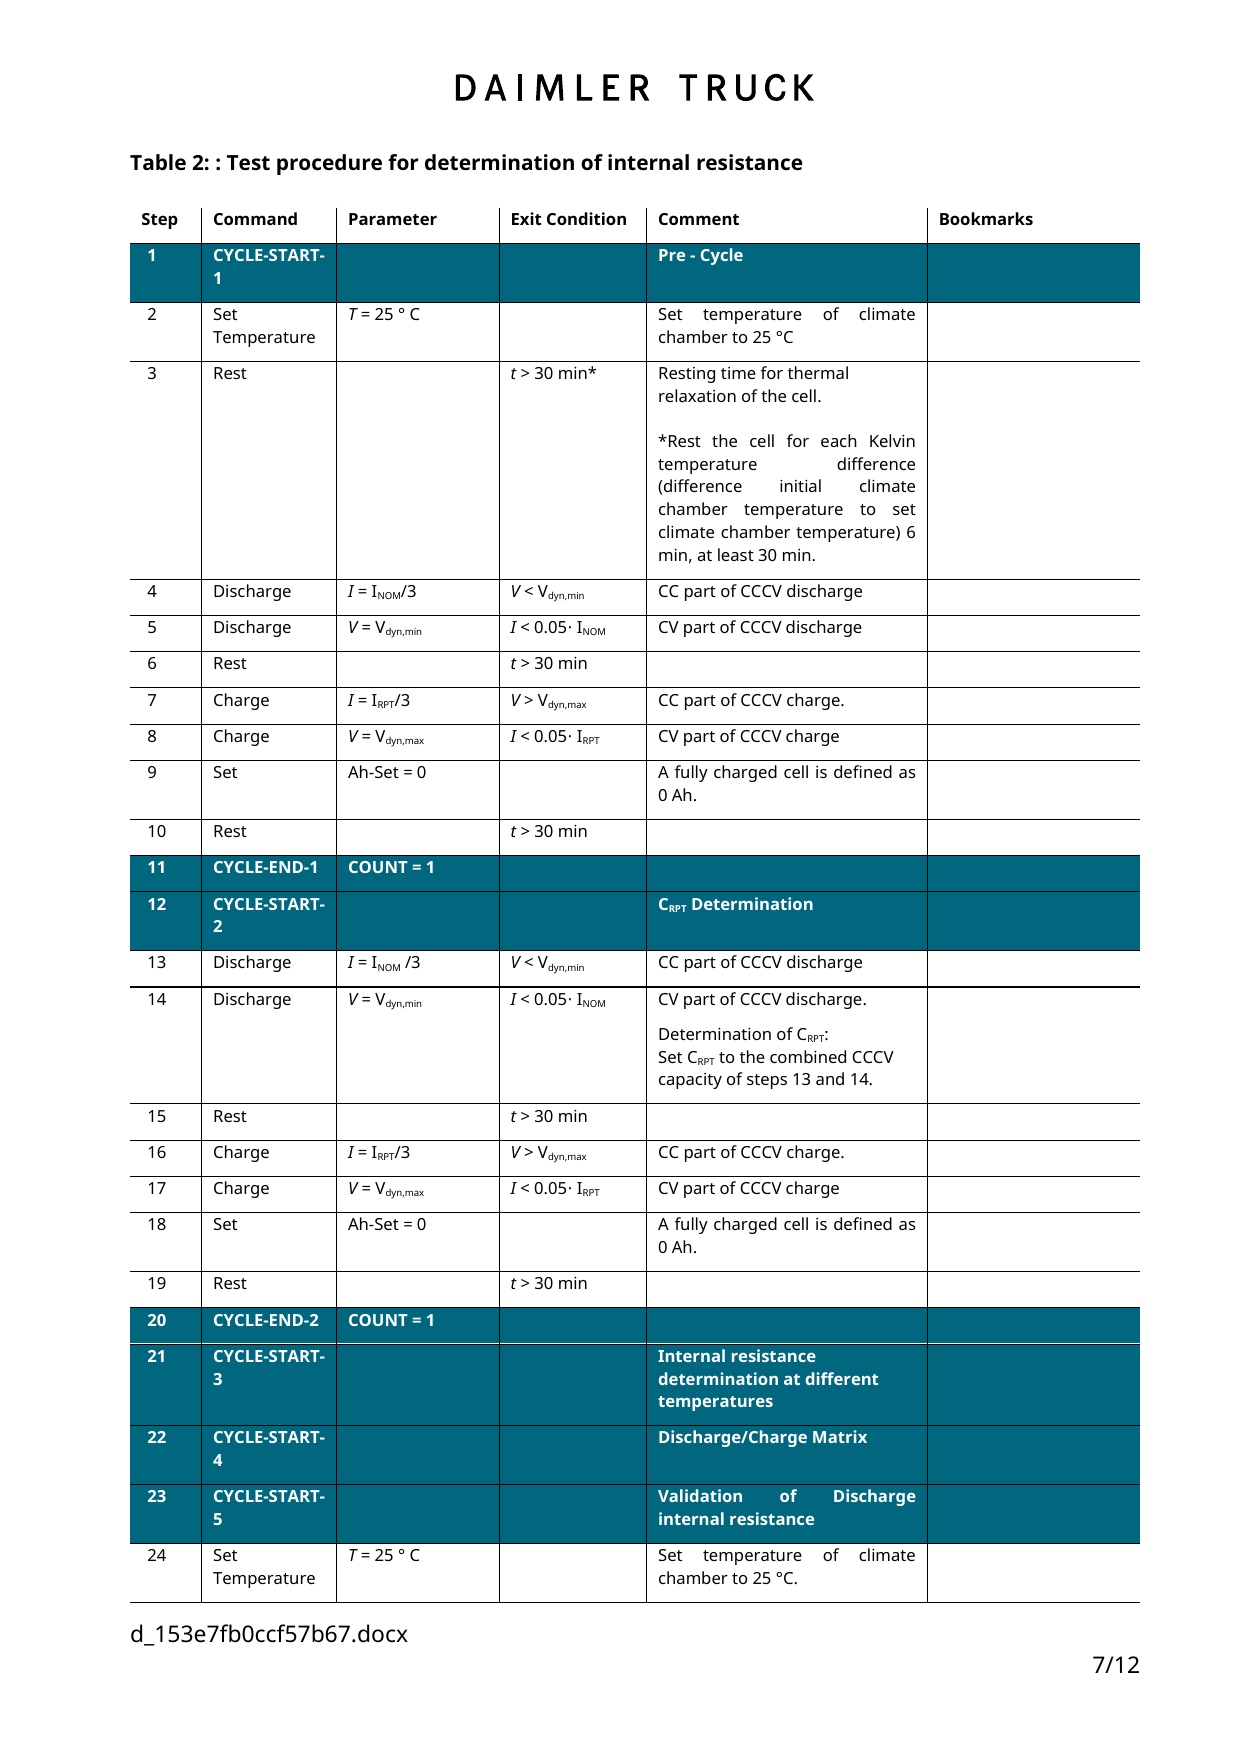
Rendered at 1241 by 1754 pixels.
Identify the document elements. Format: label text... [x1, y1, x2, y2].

table_cell [928, 856, 1140, 891]
table_cell [130, 688, 201, 723]
table_cell t > 30 min [500, 820, 646, 855]
table_cell t > 30 min* [500, 362, 646, 578]
table_cell CYCLE-END-2 [202, 1308, 336, 1343]
table_cell [928, 1426, 1140, 1484]
table_cell [337, 1426, 499, 1484]
table_cell [337, 892, 499, 950]
table_cell [647, 1272, 927, 1307]
table_cell [928, 820, 1140, 855]
table_cell [130, 1308, 201, 1343]
table_cell [337, 1272, 499, 1307]
table_cell [130, 1544, 201, 1602]
table_cell Charge [202, 725, 336, 760]
table_cell [337, 1485, 499, 1543]
table_cell [130, 856, 201, 891]
table_cell CRPT Determination [647, 892, 927, 950]
table_cell CYCLE-START-1 [202, 244, 336, 302]
table_cell [500, 244, 646, 302]
table_cell CYCLE-START-5 [202, 1485, 336, 1543]
table_cell I < 0.05⋅ IRPT [500, 1177, 646, 1212]
table_cell V < Vdyn,min [500, 580, 646, 615]
table_cell Rest [202, 1272, 336, 1307]
table_cell CC part of CCCV discharge [647, 580, 927, 615]
table_cell [130, 616, 201, 651]
table_cell [928, 1308, 1140, 1343]
table_cell CYCLE-START-2 [202, 892, 336, 950]
table_cell A fully charged cell is defined as 0 Ah. [647, 1213, 927, 1271]
table_cell [500, 892, 646, 950]
table_cell CV part of CCCV charge [647, 1177, 927, 1212]
table_cell V > Vdyn,max [500, 688, 646, 723]
table_cell [130, 652, 201, 687]
table_cell [500, 1308, 646, 1343]
table_cell [928, 761, 1140, 819]
table_cell [928, 616, 1140, 651]
table_cell [928, 892, 1140, 950]
table_cell Rest [202, 820, 336, 855]
table_cell [928, 580, 1140, 615]
table_cell CYCLE-END-1 [202, 856, 336, 891]
table_cell [928, 1177, 1140, 1212]
table_cell [928, 1213, 1140, 1271]
table_cell CC part of CCCV charge. [647, 1141, 927, 1176]
table_cell CYCLE-START-4 [202, 1426, 336, 1484]
table_cell [500, 1345, 646, 1425]
table_cell I < 0.05⋅ INOM [500, 988, 646, 1103]
table_cell [130, 1213, 201, 1271]
table_header Parameter [337, 208, 499, 243]
table_cell I = INOM /3 [337, 951, 499, 986]
table_cell Validation of Discharge internal resistance [647, 1485, 927, 1543]
table_cell [130, 1177, 201, 1212]
table_cell [130, 892, 201, 950]
table_cell [130, 988, 201, 1103]
table_header Command [202, 208, 336, 243]
table_cell I = IRPT/3 [337, 688, 499, 723]
table_cell [337, 362, 499, 578]
table_cell t > 30 min [500, 1104, 646, 1139]
table_cell [130, 951, 201, 986]
table_cell [500, 1544, 646, 1602]
table_cell [928, 1141, 1140, 1176]
table_cell Set temperature of climate chamber to 25 °C. [647, 1544, 927, 1602]
table_header Bookmarks [928, 208, 1140, 243]
table_cell [130, 761, 201, 819]
table_cell [130, 1345, 201, 1425]
table_cell [928, 362, 1140, 578]
table_cell CC part of CCCV discharge [647, 951, 927, 986]
table_cell Rest [202, 362, 336, 578]
table_cell [928, 303, 1140, 361]
table_header Step [130, 208, 201, 243]
table_cell V = Vdyn,max [337, 1177, 499, 1212]
table_cell Ah-Set = 0 [337, 1213, 499, 1271]
table_cell V = Vdyn,min [337, 616, 499, 651]
table_cell CV part of CCCV discharge [647, 616, 927, 651]
table_cell V = Vdyn,max [337, 725, 499, 760]
table_cell [337, 820, 499, 855]
table_cell [928, 988, 1140, 1103]
table_cell [928, 951, 1140, 986]
table_cell [337, 652, 499, 687]
table_cell t > 30 min [500, 1272, 646, 1307]
table_cell [647, 820, 927, 855]
table_cell [130, 820, 201, 855]
table_cell Ah-Set = 0 [337, 761, 499, 819]
table_cell Set Temperature [202, 1544, 336, 1602]
table_cell [337, 1345, 499, 1425]
table_cell [928, 1345, 1140, 1425]
table_cell Charge [202, 1141, 336, 1176]
text Table 2: : Test procedure for determination of internal resistance [130, 148, 1140, 176]
table_cell V < Vdyn,min [500, 951, 646, 986]
table_cell T = 25 ° C [337, 1544, 499, 1602]
table_cell COUNT = 1 [337, 1308, 499, 1343]
table_cell [500, 1426, 646, 1484]
table_cell [130, 725, 201, 760]
table_cell Discharge [202, 580, 336, 615]
table_cell Rest [202, 652, 336, 687]
table_header Exit Condition [500, 208, 646, 243]
table_cell [130, 1141, 201, 1176]
table_cell [130, 362, 201, 578]
table_cell [500, 761, 646, 819]
table_cell T = 25 ° C [337, 303, 499, 361]
table_cell CV part of CCCV charge [647, 725, 927, 760]
table_cell [647, 1308, 927, 1343]
table_cell [130, 303, 201, 361]
table_cell [500, 303, 646, 361]
table_cell [647, 856, 927, 891]
table_header Comment [647, 208, 927, 243]
table_cell Set [202, 761, 336, 819]
table_cell Set [202, 1213, 336, 1271]
table_cell [130, 580, 201, 615]
table_cell [928, 725, 1140, 760]
table_cell Pre - Cycle [647, 244, 927, 302]
table_cell [928, 1104, 1140, 1139]
table_cell COUNT = 1 [337, 856, 499, 891]
table_cell Discharge/Charge Matrix [647, 1426, 927, 1484]
table_cell Discharge [202, 988, 336, 1103]
table_cell I < 0.05⋅ IRPT [500, 725, 646, 760]
table_cell CV part of CCCV discharge. Determination of CRPT: Set CRPT to the combined CCCV capacity of steps 13 and 14. [647, 988, 927, 1103]
table_cell [130, 1426, 201, 1484]
table_cell V = Vdyn,min [337, 988, 499, 1103]
table_cell [500, 1485, 646, 1543]
table_cell [500, 856, 646, 891]
table_cell A fully charged cell is defined as 0 Ah. [647, 761, 927, 819]
table_cell [928, 652, 1140, 687]
table_cell [928, 1544, 1140, 1602]
table_cell [337, 244, 499, 302]
table_cell [928, 688, 1140, 723]
table_cell Set Temperature [202, 303, 336, 361]
table_cell V > Vdyn,max [500, 1141, 646, 1176]
table_cell CYCLE-START-3 [202, 1345, 336, 1425]
table_cell [130, 1485, 201, 1543]
table_cell CC part of CCCV charge. [647, 688, 927, 723]
table_cell Discharge [202, 616, 336, 651]
table_cell Discharge [202, 951, 336, 986]
table_cell [130, 244, 201, 302]
table_cell [928, 1485, 1140, 1543]
table_cell [647, 1104, 927, 1139]
table_cell [130, 1104, 201, 1139]
table_cell t > 30 min [500, 652, 646, 687]
table_cell [928, 1272, 1140, 1307]
table_cell Charge [202, 1177, 336, 1212]
table_cell [500, 1213, 646, 1271]
table_cell Resting time for thermal relaxation of the cell. *Rest the cell for each Kelvin temperature difference (difference initial climate chamber temperature to set climate chamber temperature) 6 min, at least 30 min. [647, 362, 927, 578]
table_cell Set temperature of climate chamber to 25 °C [647, 303, 927, 361]
table_cell [647, 652, 927, 687]
table_cell Charge [202, 688, 336, 723]
table_cell I = INOM/3 [337, 580, 499, 615]
table_cell Internal resistance determination at different temperatures [647, 1345, 927, 1425]
table_cell [337, 1104, 499, 1139]
table_cell [928, 244, 1140, 302]
table_cell I < 0.05⋅ INOM [500, 616, 646, 651]
table_cell Rest [202, 1104, 336, 1139]
table_cell [130, 1272, 201, 1307]
table_cell I = IRPT/3 [337, 1141, 499, 1176]
